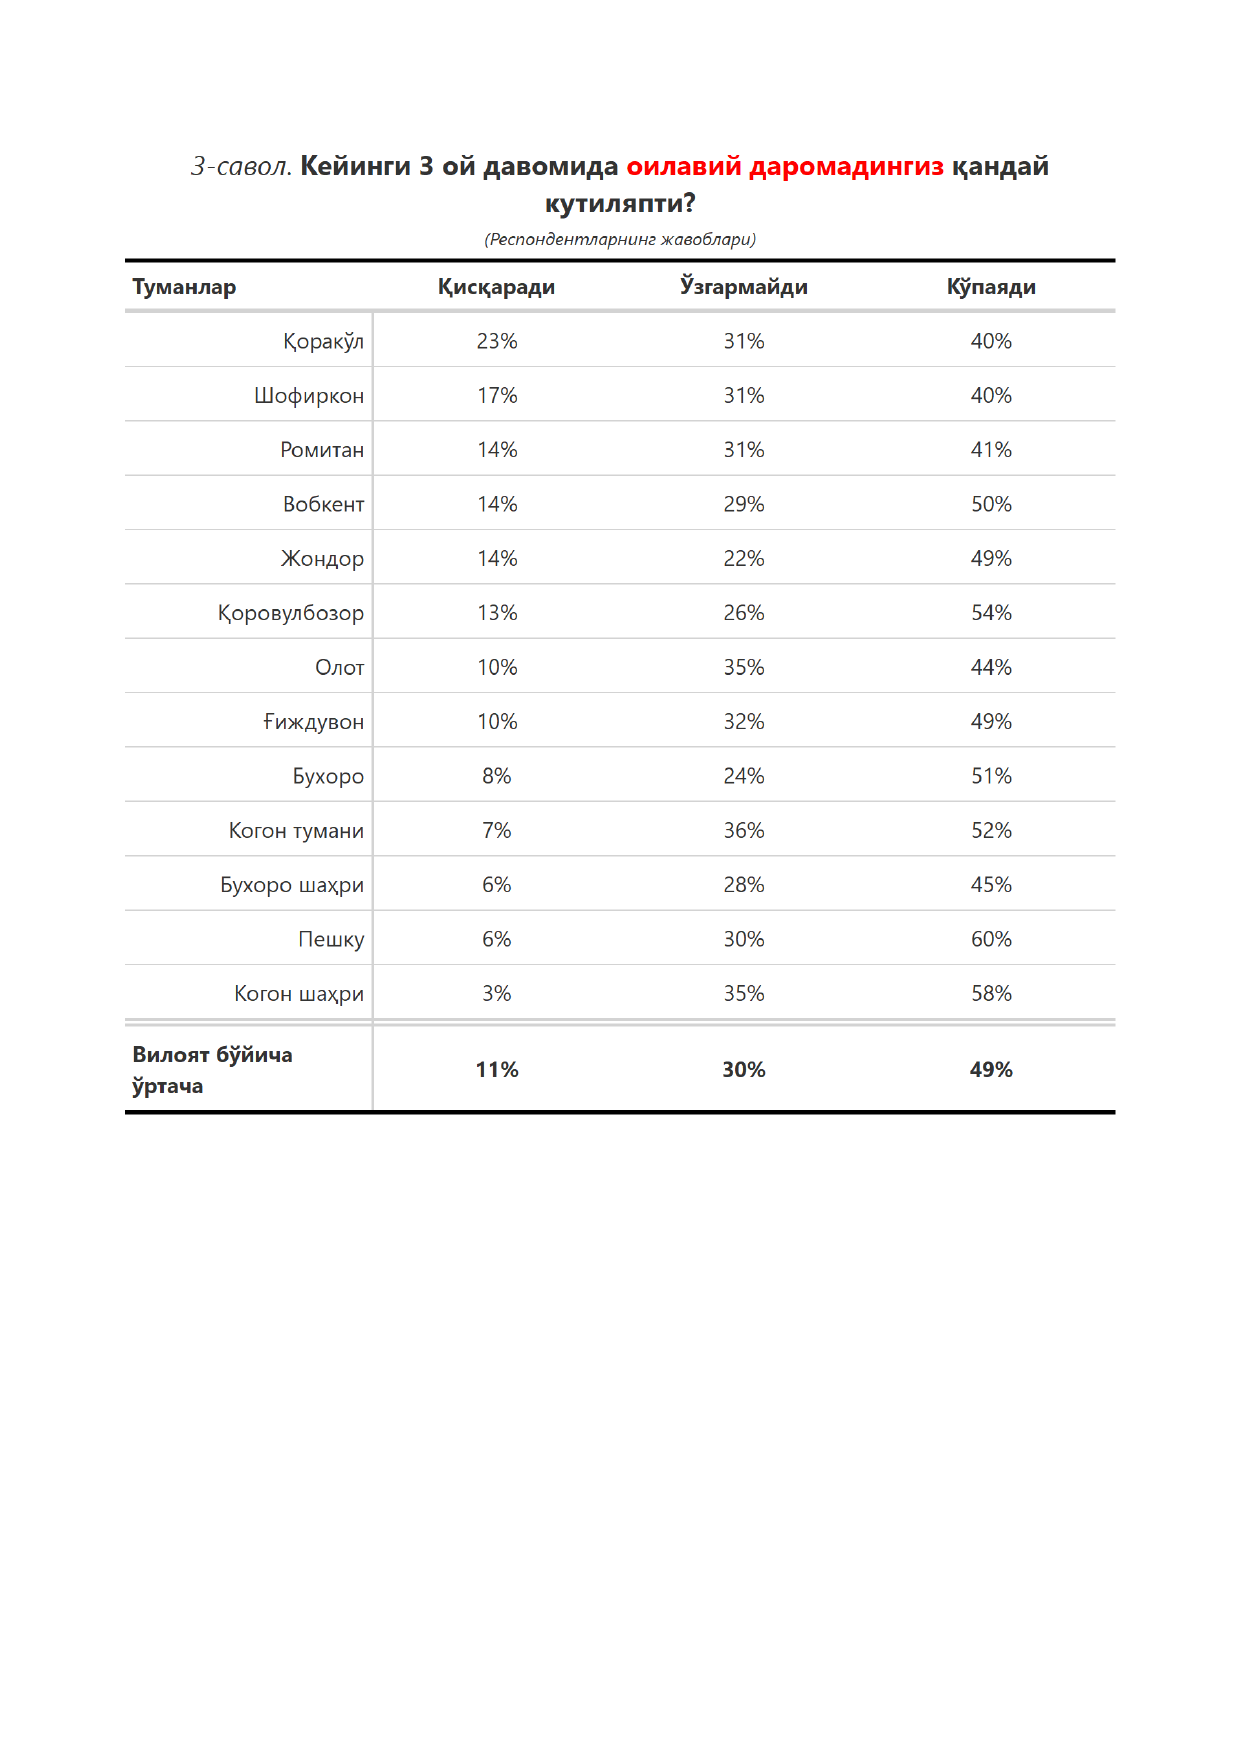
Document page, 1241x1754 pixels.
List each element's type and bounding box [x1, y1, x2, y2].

picture [118, 130, 1122, 1121]
